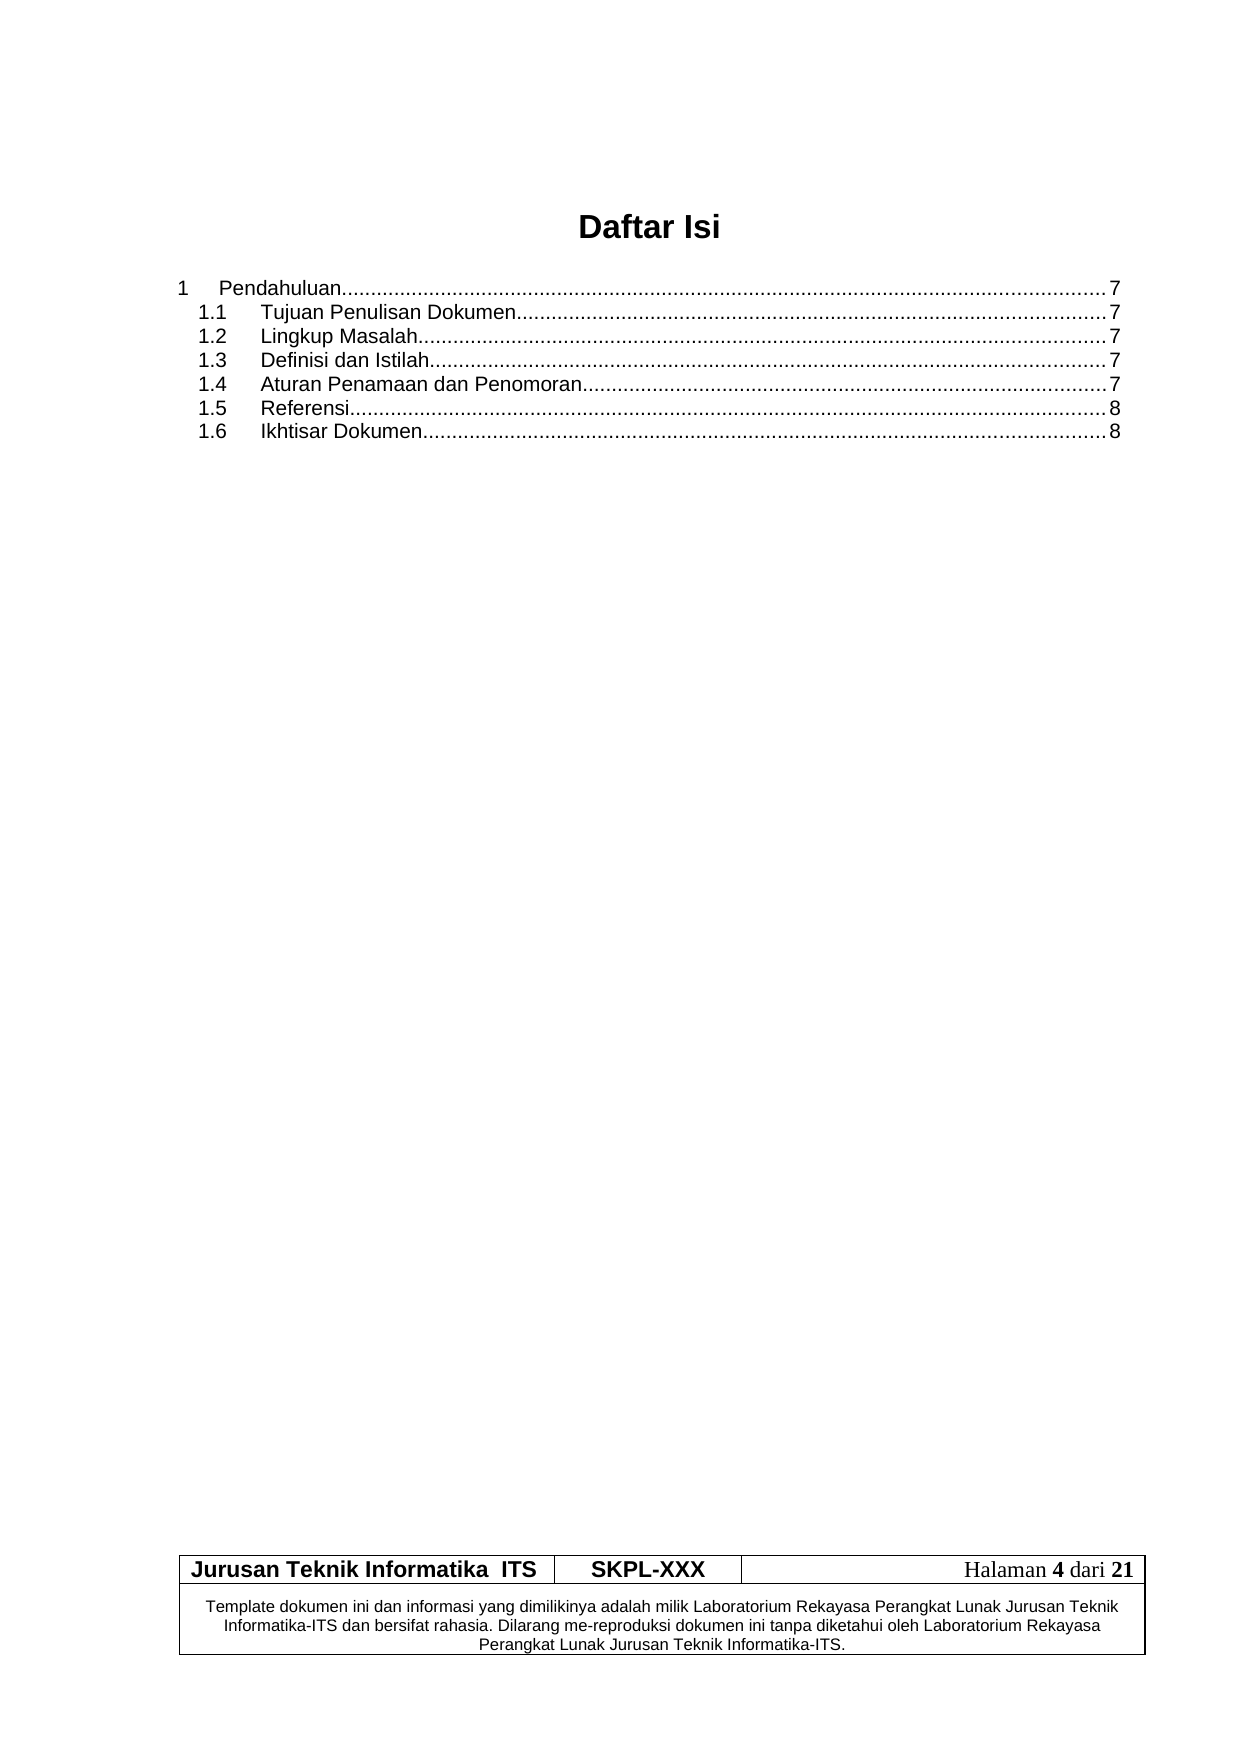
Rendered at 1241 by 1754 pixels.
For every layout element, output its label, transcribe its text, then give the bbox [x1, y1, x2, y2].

text 1.5 Referensi 8 [198, 395, 1122, 419]
text 1 Pendahuluan 7 [177, 276, 1122, 299]
text 1.6 Ikhtisar Dokumen 8 [198, 419, 1122, 443]
title Daftar Isi [177, 207, 1122, 245]
text 1.1 Tujuan Penulisan Dokumen 7 [198, 299, 1122, 323]
text 1.4 Aturan Penamaan dan Penomoran 7 [198, 371, 1122, 395]
text 1.2 Lingkup Masalah 7 [198, 323, 1122, 347]
text 1.3 Definisi dan Istilah 7 [198, 347, 1122, 371]
